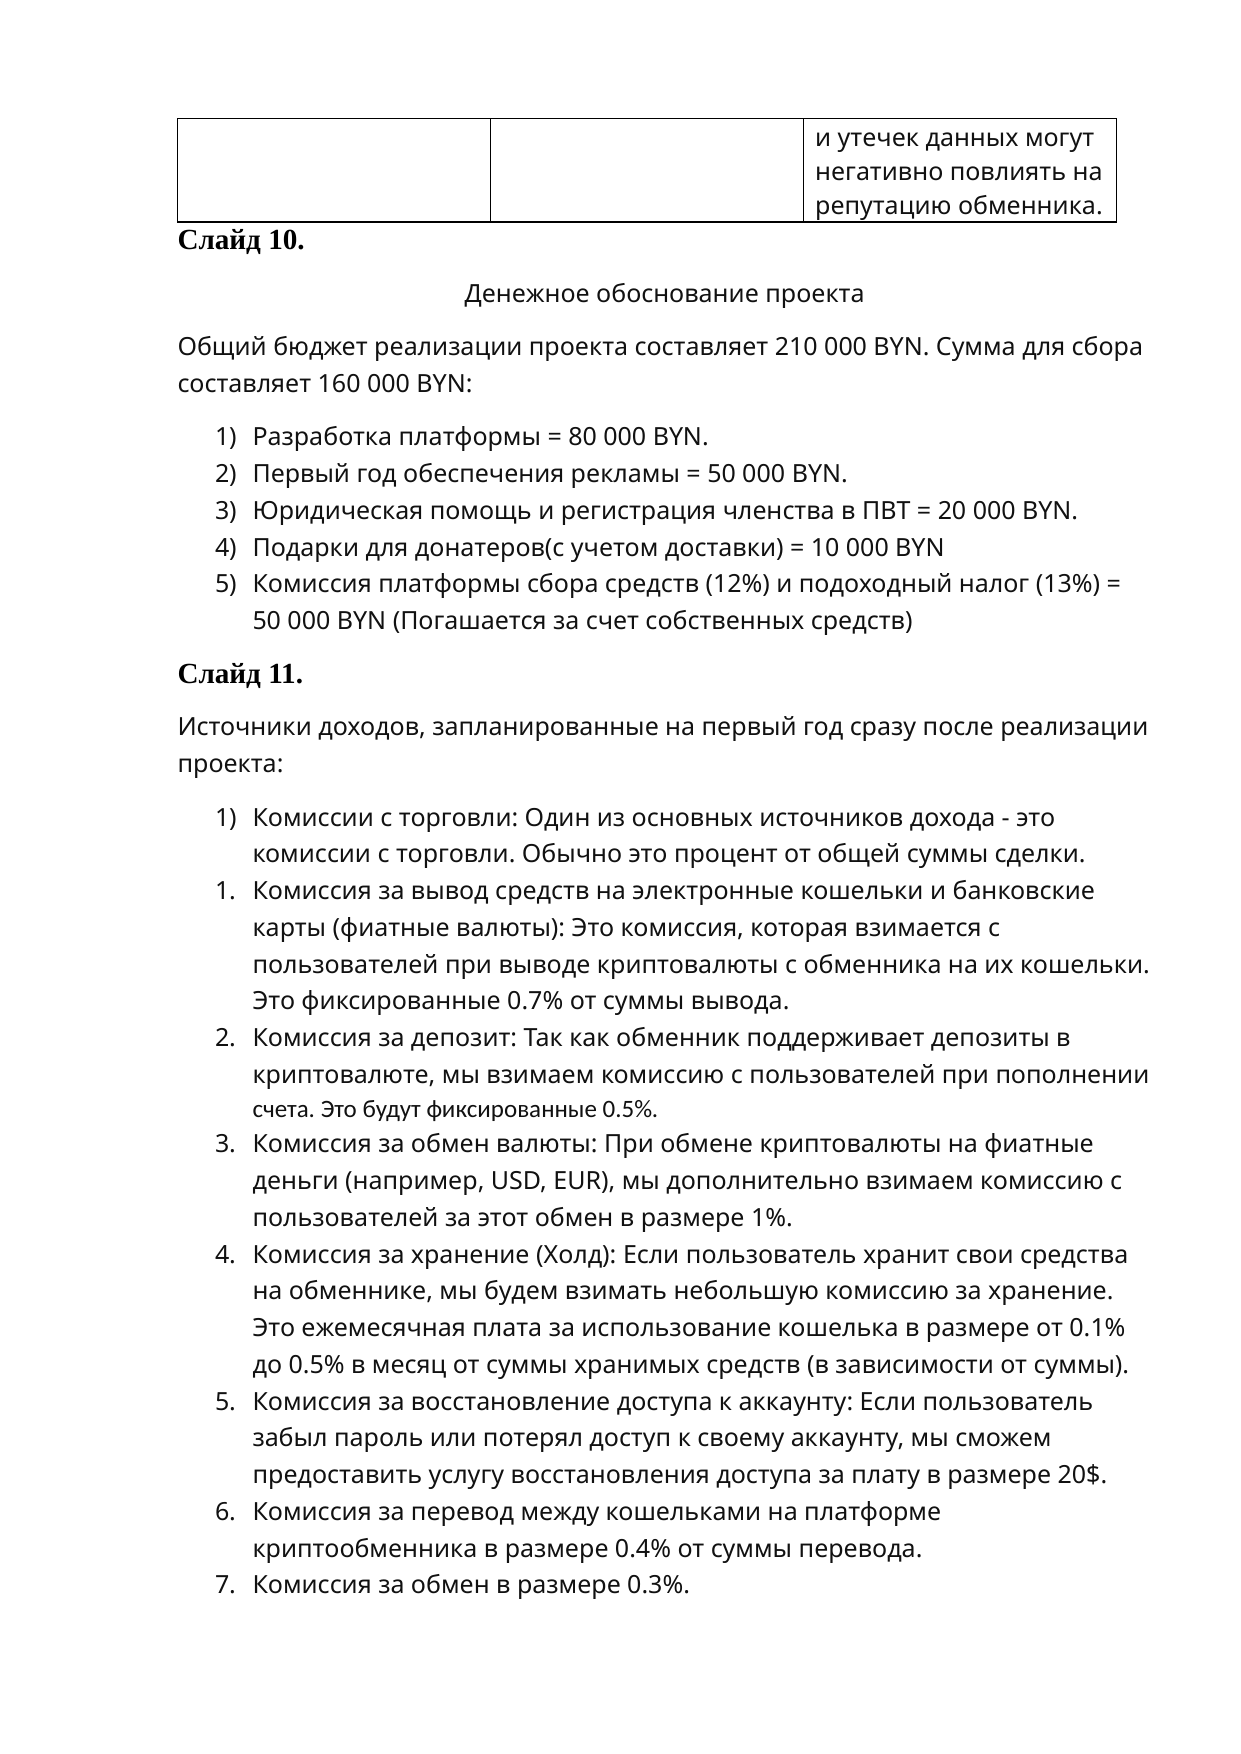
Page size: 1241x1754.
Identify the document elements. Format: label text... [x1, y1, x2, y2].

list Комиссия за обмен валюты: При обмене криптовалюты на фиатные деньги (например, USD, EUR), мы дополнительно взимаем комиссию с пользователей за этот обмен в размере 1%. [215, 1126, 1154, 1233]
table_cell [491, 119, 803, 221]
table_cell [178, 119, 490, 221]
list Подарки для донатеров(с учетом доставки) = 10 000 BYN [215, 529, 1152, 563]
list Комиссия за хранение (Холд): Если пользователь хранит свои средства на обменнике, мы будем взимать небольшую комиссию за хранение. Это ежемесячная плата за использование кошелька в размере от 0.1% до 0.5% в месяц от суммы хранимых средств (в зависимости от суммы). [215, 1236, 1154, 1381]
text Слайд 10. [177, 222, 1152, 256]
text Денежное обоснование проекта [177, 275, 1152, 309]
list Комиссия за депозит: Так как обменник поддерживает депозиты в криптовалюте, мы взимаем комиссию с пользователей при пополнении счета. Это будут фиксированные 0.5%. [215, 1020, 1154, 1123]
list Первый год обеспечения рекламы = 50 000 BYN. [215, 456, 1152, 490]
list Комиссия за вывод средств на электронные кошельки и банковские карты (фиатные валюты): Это комиссия, которая взимается с пользователей при выводе криптовалюты с обменника на их кошельки. Это фиксированные 0.7% от суммы вывода. [215, 873, 1154, 1017]
list Комиссия за перевод между кошельками на платформе криптообменника в размере 0.4% от суммы перевода. [215, 1494, 1154, 1564]
list Юридическая помощь и регистрация членства в ПВТ = 20 000 BYN. [215, 492, 1152, 526]
list Комиссия за восстановление доступа к аккаунту: Если пользователь забыл пароль или потерял доступ к своему аккаунту, мы сможем предоставить услугу восстановления доступа за плату в размере 20$. [215, 1383, 1154, 1491]
list Комиссия платформы сбора средств (12%) и подоходный налог (13%) = 50 000 BYN (Погашается за счет собственных средств) [215, 566, 1152, 637]
list Разработка платформы = 80 000 BYN. [215, 419, 1152, 453]
list Комиссии с торговли: Один из основных источников дохода - это комиссии с торговли. Обычно это процент от общей суммы сделки. [215, 799, 1152, 870]
text Общий бюджет реализации проекта составляет 210 000 BYN. Сумма для сбора составляет 160 000 BYN: [177, 329, 1152, 399]
text Источники доходов, запланированные на первый год сразу после реализации проекта: [177, 709, 1152, 780]
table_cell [804, 119, 1116, 221]
text Слайд 11. [177, 656, 1152, 690]
list Комиссия за обмен в размере 0.3%. [215, 1567, 1154, 1601]
